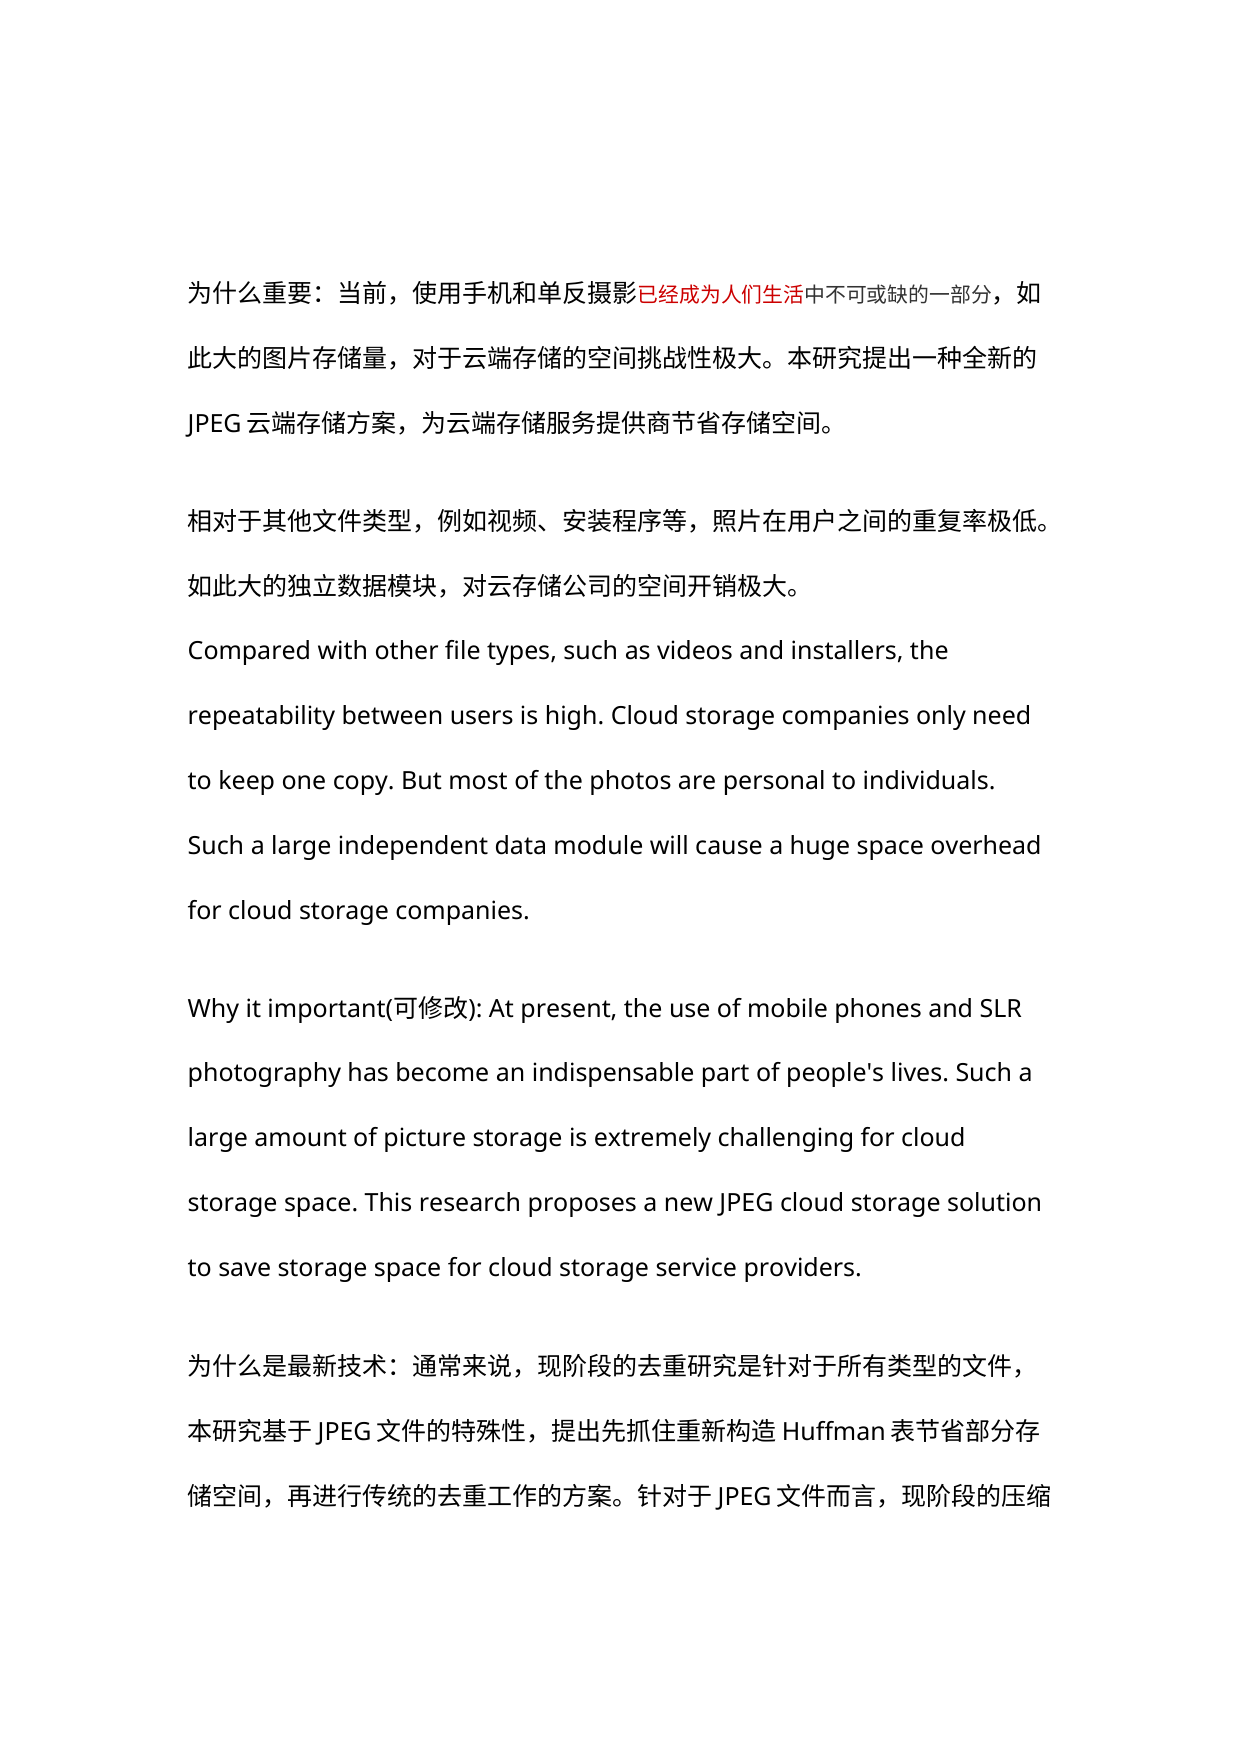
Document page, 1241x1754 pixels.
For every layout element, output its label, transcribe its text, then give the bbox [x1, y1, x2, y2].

text Compared with other file types, such as videos and installers, the repeatability between users is high. Cloud storage companies only need to keep one copy. But most of the photos are personal to individuals. Such a large independent data module will cause a huge space overhead for cloud storage companies. [187, 617, 1053, 942]
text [187, 1332, 1053, 1527]
text 为什么重要：当前，使用手机和单反摄影已经成为人们生活中不可或缺的一部分，如此大的图片存储量，对于云端存储的空间挑战性极大。本研究提出一种全新的JPEG云端存储方案，为云端存储服务提供商节省存储空间。 [187, 259, 1053, 454]
text Why it important(可修改): At present, the use of mobile phones and SLR photography has become an indispensable part of people's lives. Such a large amount of picture storage is extremely challenging for cloud storage space. This research proposes a new JPEG cloud storage solution to save storage space for cloud storage service providers. [187, 974, 1053, 1299]
text 相对于其他文件类型，例如视频、安装程序等，照片在用户之间的重复率极低。如此大的独立数据模块，对云存储公司的空间开销极大。 [187, 487, 1053, 617]
